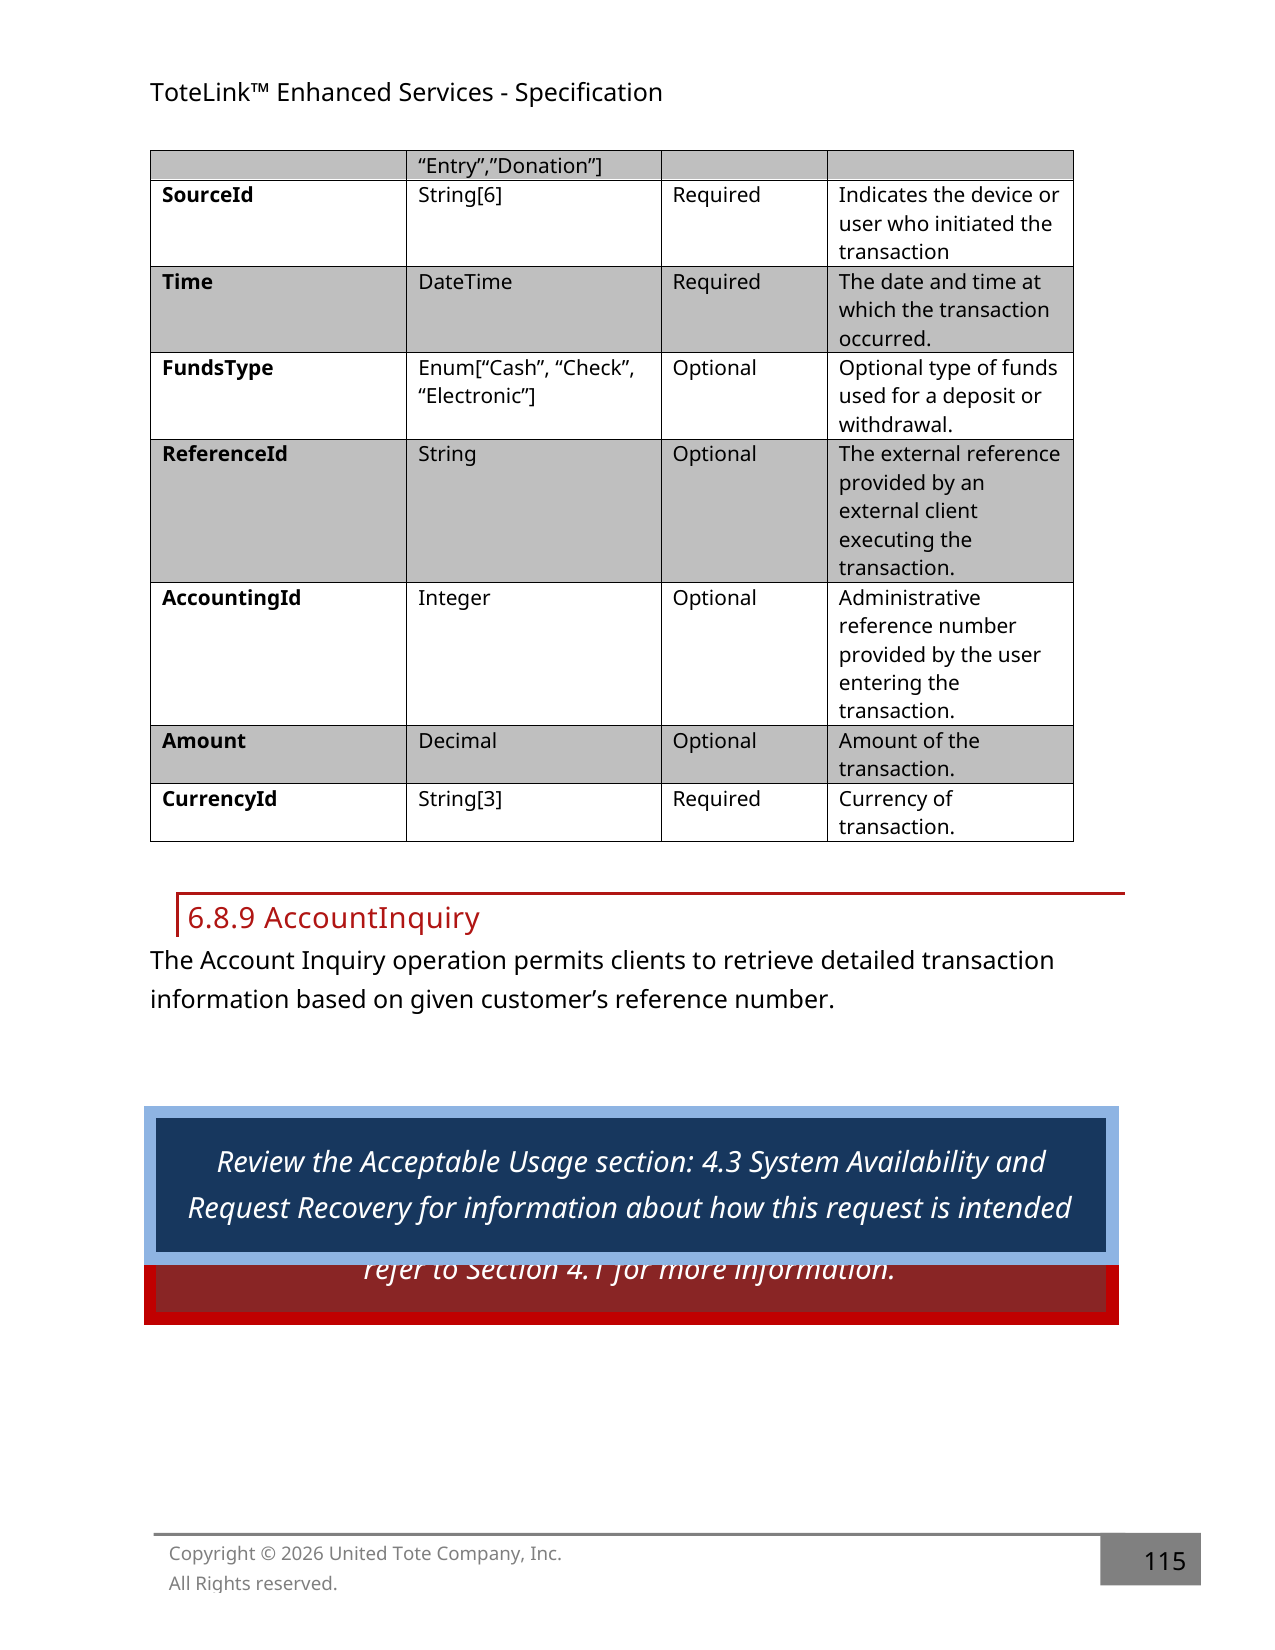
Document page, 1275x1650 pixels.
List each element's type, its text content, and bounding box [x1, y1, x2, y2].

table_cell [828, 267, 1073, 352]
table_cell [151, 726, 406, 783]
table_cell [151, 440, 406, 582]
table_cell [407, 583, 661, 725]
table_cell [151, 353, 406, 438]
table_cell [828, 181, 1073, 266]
text The Account Inquiry operation permits clients to retrieve detailed transaction information based on given customer’s reference number. [150, 943, 1125, 1016]
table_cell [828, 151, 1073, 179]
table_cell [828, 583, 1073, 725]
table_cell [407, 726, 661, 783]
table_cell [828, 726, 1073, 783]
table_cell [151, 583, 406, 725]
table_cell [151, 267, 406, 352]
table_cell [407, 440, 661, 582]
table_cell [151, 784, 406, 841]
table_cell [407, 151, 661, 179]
subtitle AccountInquiry [179, 895, 1125, 937]
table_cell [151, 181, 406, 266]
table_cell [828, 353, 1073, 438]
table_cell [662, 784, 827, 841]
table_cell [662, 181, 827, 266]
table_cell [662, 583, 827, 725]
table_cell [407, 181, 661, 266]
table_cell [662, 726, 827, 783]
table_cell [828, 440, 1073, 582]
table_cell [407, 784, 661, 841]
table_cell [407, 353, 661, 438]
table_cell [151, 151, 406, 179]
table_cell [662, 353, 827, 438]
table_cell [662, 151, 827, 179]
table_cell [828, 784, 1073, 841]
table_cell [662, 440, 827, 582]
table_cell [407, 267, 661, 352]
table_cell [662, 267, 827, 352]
